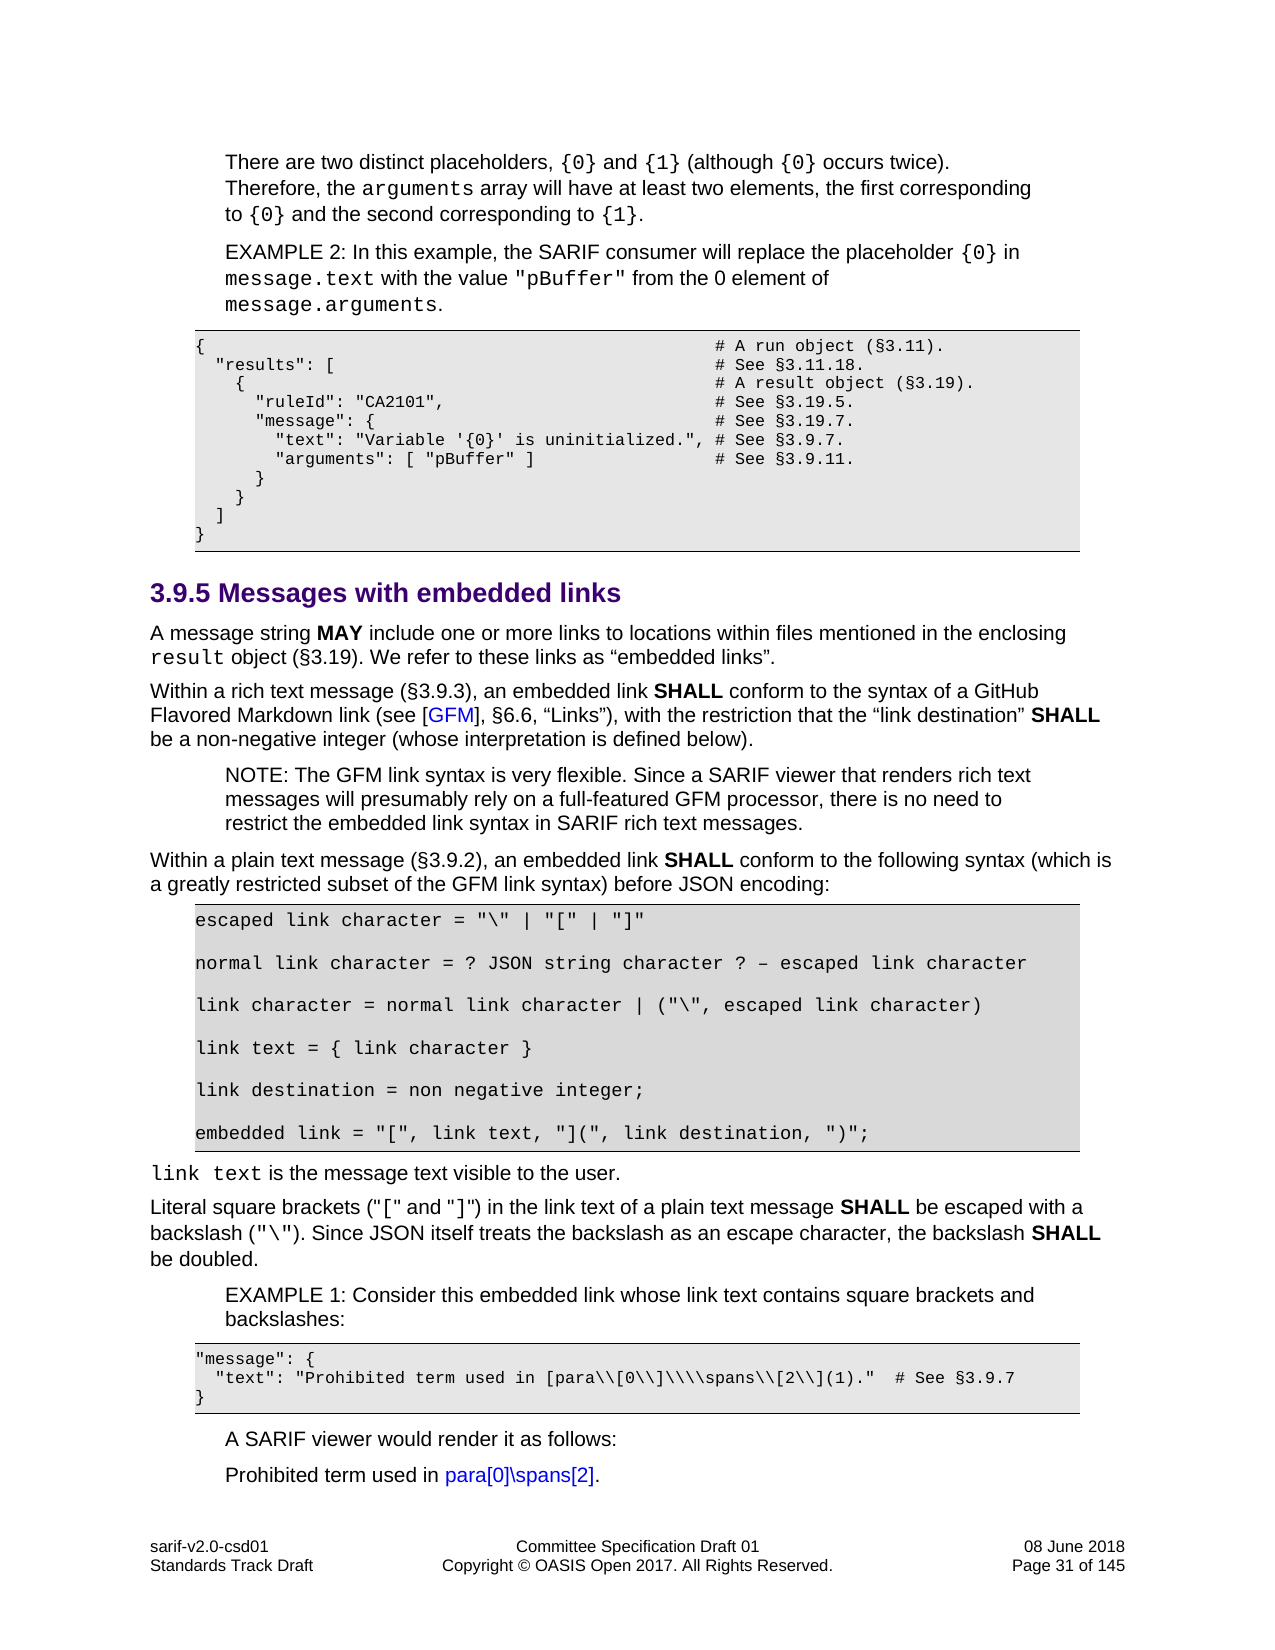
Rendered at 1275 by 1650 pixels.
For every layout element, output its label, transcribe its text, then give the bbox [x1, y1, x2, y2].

text A SARIF viewer would render it as follows: [225, 1427, 1050, 1451]
text There are two distinct placeholders, {0} and {1} (although {0} occurs twice). Therefore, the arguments array will have at least two elements, the first corresponding to {0} and the second corresponding to {1}. [225, 150, 1050, 227]
text { # A result object (§3.19). [195, 368, 1080, 387]
text link text = { link character } [195, 1031, 1080, 1053]
text "message": { # See §3.19.7. [195, 405, 1080, 424]
subtitle Messages with embedded links [150, 577, 1125, 608]
text NOTE: The GFM link syntax is very flexible. Since a SARIF viewer that renders rich text messages will presumably rely on a full-featured GFM processor, there is no need to restrict the embedded link syntax in SARIF rich text messages. [225, 763, 1050, 835]
text EXAMPLE 1: Consider this embedded link whose link text contains square brackets and backslashes: [225, 1283, 1050, 1331]
text } [195, 1381, 1080, 1413]
text } [195, 481, 1080, 500]
text "arguments": [ "pBuffer" ] # See §3.9.11. [195, 443, 1080, 462]
text { # A run object (§3.11). [195, 331, 1080, 349]
text Literal square brackets ("[" and "]") in the link text of a plain text message SHALL be escaped with a backslash ("\"). Since JSON itself treats the backslash as an escape character, the backslash SHALL be doubled. [150, 1195, 1125, 1270]
text } [195, 518, 1080, 551]
text link character = normal link character | ("\", escaped link character) [195, 989, 1080, 1010]
text link text is the message text visible to the user. [150, 1161, 1125, 1186]
text Within a plain text message (§3.9.2), an embedded link SHALL conform to the following syntax (which is a greatly restricted subset of the GFM link syntax) before JSON encoding: [150, 848, 1125, 896]
text EXAMPLE 2: In this example, the SARIF consumer will replace the placeholder {0} in message.text with the value "pBuffer" from the 0 element of message.arguments. [225, 240, 1050, 317]
text normal link character = ? JSON string character ? – escaped link character [195, 946, 1080, 968]
text link destination = non negative integer; [195, 1074, 1080, 1095]
text Within a rich text message (§3.9.3), an embedded link SHALL conform to the syntax of a GitHub Flavored Markdown link (see [GFM], §6.6, “Links”), with the restriction that the “link destination” SHALL be a non-negative integer (whose interpretation is defined below). [150, 679, 1125, 751]
text "text": "Variable '{0}' is uninitialized.", # See §3.9.7. [195, 424, 1080, 443]
text embedded link = "[", link text, "](", link destination, ")"; [195, 1116, 1080, 1151]
text Prohibited term used in para[0]\spans[2]. [225, 1463, 1050, 1487]
text "text": "Prohibited term used in [para\\[0\\]\\\\spans\\[2\\](1)." # See §3.9.7 [195, 1362, 1080, 1381]
text } [195, 462, 1080, 481]
text "message": { [195, 1344, 1080, 1362]
text ] [195, 500, 1080, 518]
text "results": [ # See §3.11.18. [195, 349, 1080, 368]
text "ruleId": "CA2101", # See §3.19.5. [195, 387, 1080, 405]
text escaped link character = "\" | "[" | "]" [195, 905, 1080, 925]
text A message string MAY include one or more links to locations within files mentioned in the enclosing result object (§3.19). We refer to these links as “embedded links”. [150, 621, 1125, 671]
